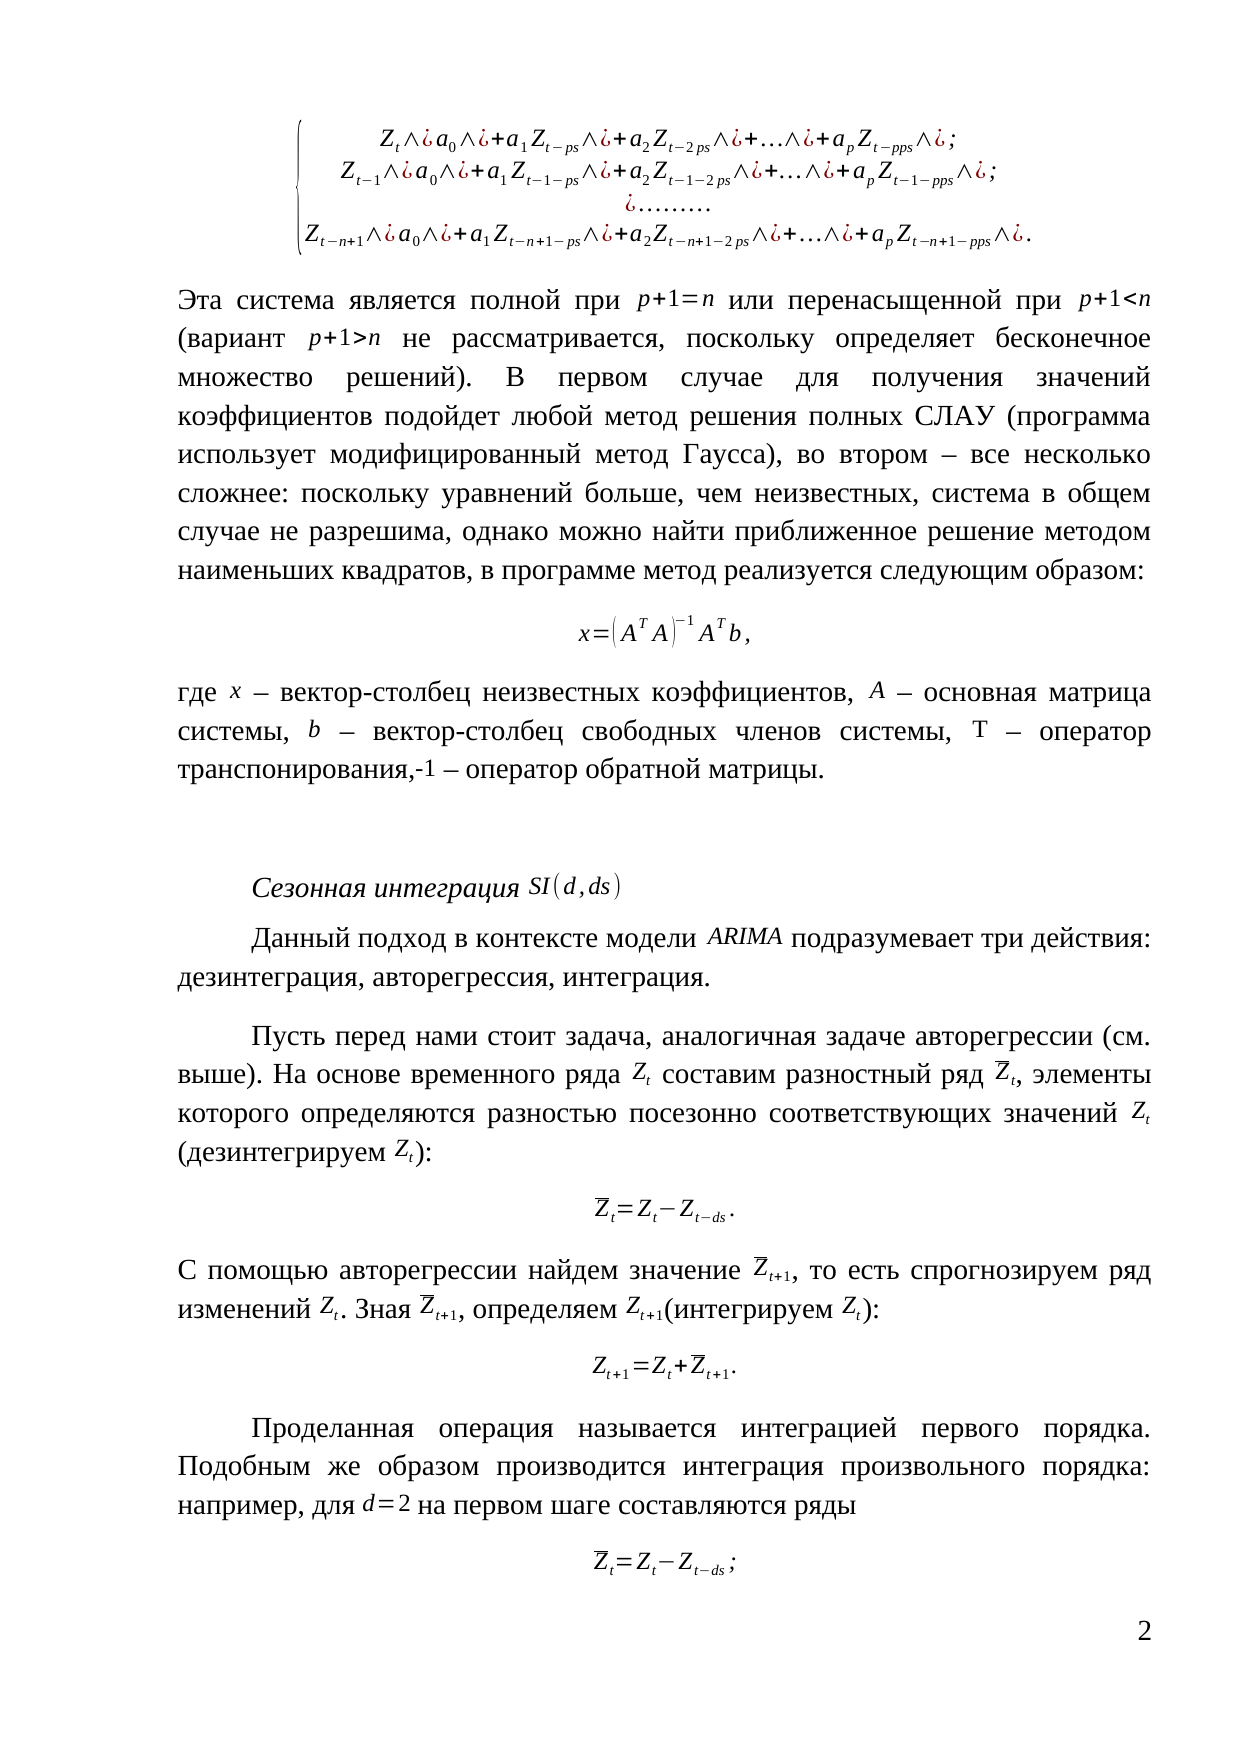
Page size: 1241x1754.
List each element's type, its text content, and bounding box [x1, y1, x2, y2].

text С помощью авторегрессии найдем значение , то есть спрогнозируем ряд изменений . Зная , определяем (интегрируем ): [177, 1252, 1152, 1324]
text Проделанная операция называется интеграцией первого порядка. Подобным же образом производится интеграция произвольного порядка: например, для на первом шаге составляются ряды [177, 1410, 1152, 1520]
text Данный подход в контексте модели подразумевает три действия: дезинтеграция, авторегрессия, интеграция. [177, 920, 1152, 992]
text где – вектор-столбец неизвестных коэффициентов, – основная матрица системы, – вектор-столбец свободных членов системы, – оператор транспонирования, – оператор обратной матрицы. [177, 674, 1152, 785]
text Пусть перед нами стоит задача, аналогичная задаче авторегрессии (см. выше). На основе временного ряда составим разностный ряд , элементы которого определяются разностью посезонно соответствующих значений (дезинтегрируем ): [177, 1018, 1152, 1167]
text Сезонная интеграция [177, 870, 1152, 903]
text Эта система является полной при или перенасыщенной при (вариант не рассматривается, поскольку определяет бесконечное множество решений). В первом случае для получения значений коэффициентов подойдет любой метод решения полных СЛАУ (программа использует модифицированный метод Гаусса), во втором – все несколько сложнее: поскольку уравнений больше, чем неизвестных, система в общем случае не разрешима, однако можно найти приближенное решение методом наименьших квадратов, в программе метод реализуется следующим образом: [177, 282, 1152, 585]
